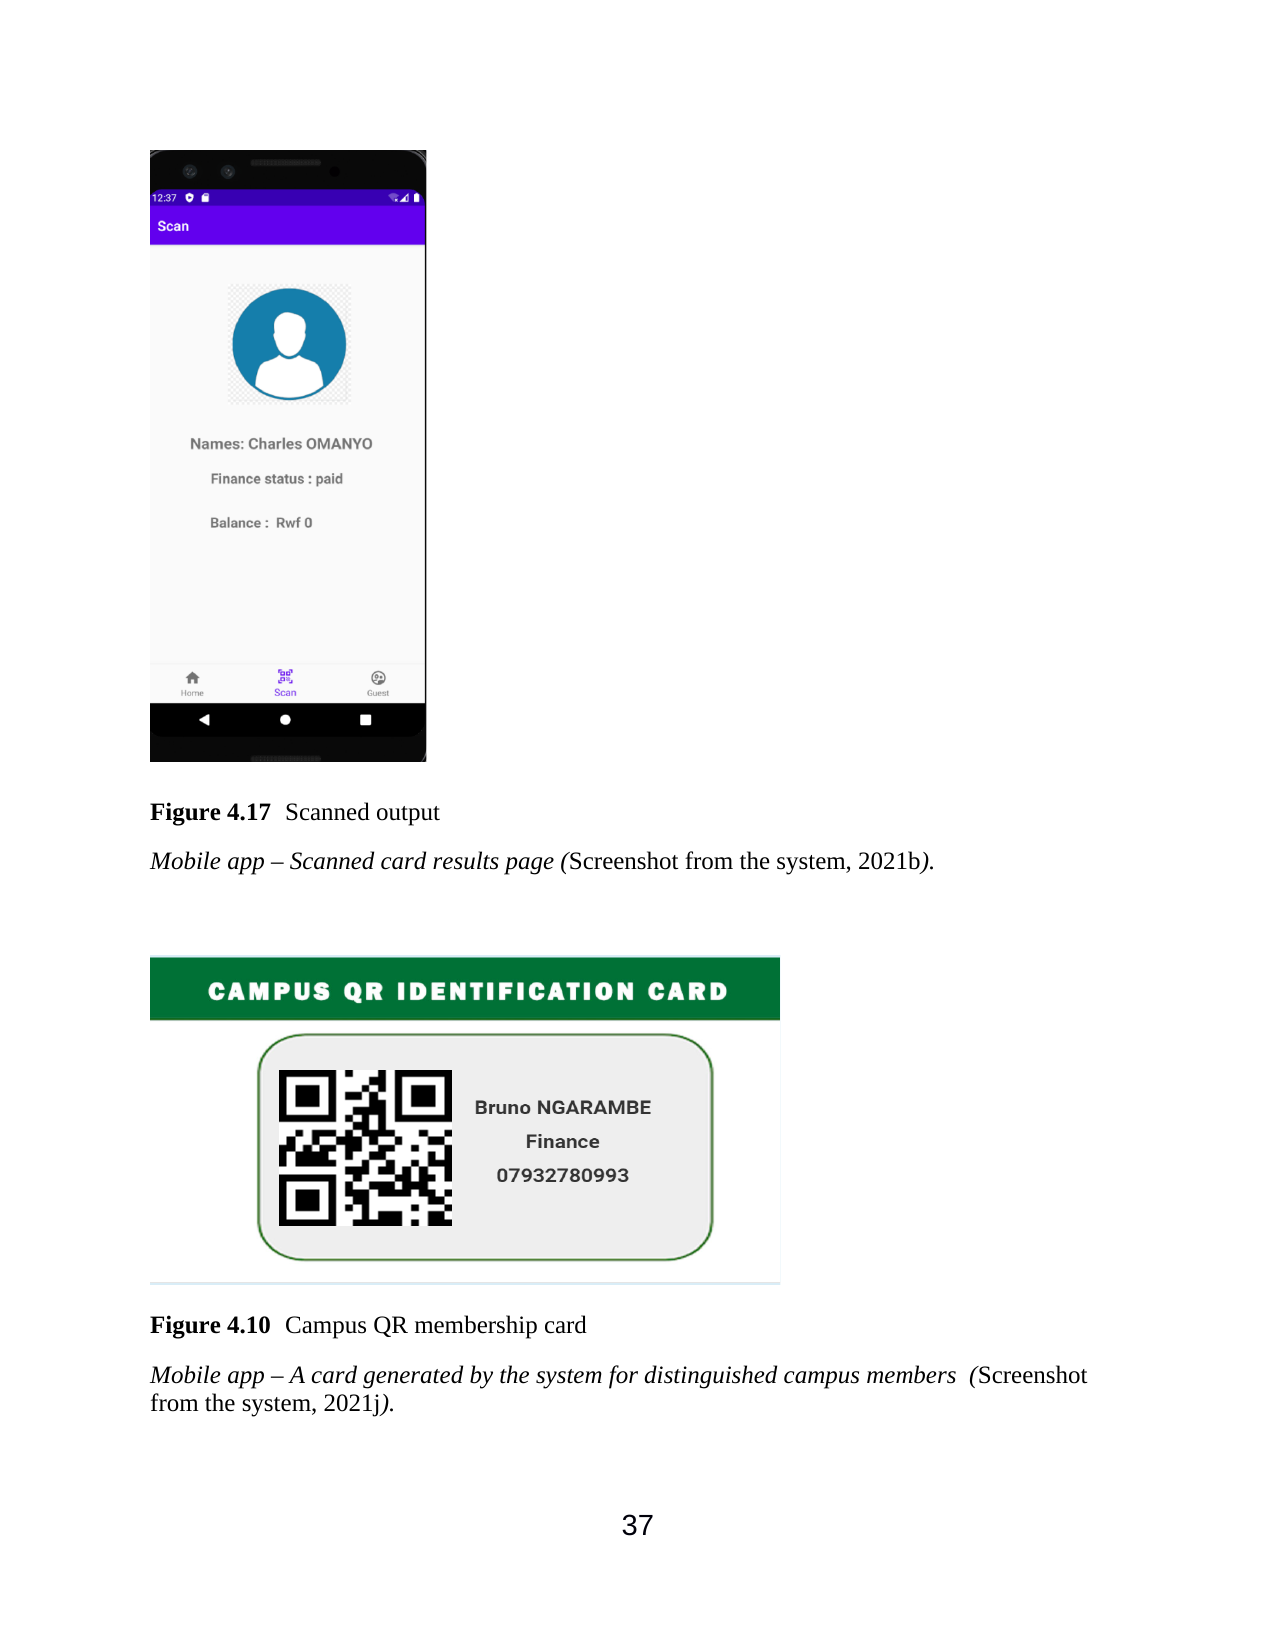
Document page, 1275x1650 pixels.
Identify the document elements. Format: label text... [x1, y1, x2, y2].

picture [150, 150, 427, 762]
text Mobile app – A card generated by the system for distinguished campus members (Screenshot from the system, 2021j). [150, 1360, 1125, 1417]
text Mobile app – Scanned card results page (Screenshot from the system, 2021b). [150, 846, 1125, 875]
picture [150, 955, 781, 1285]
text Figure 4.10 Campus QR membership card [150, 1310, 1125, 1339]
